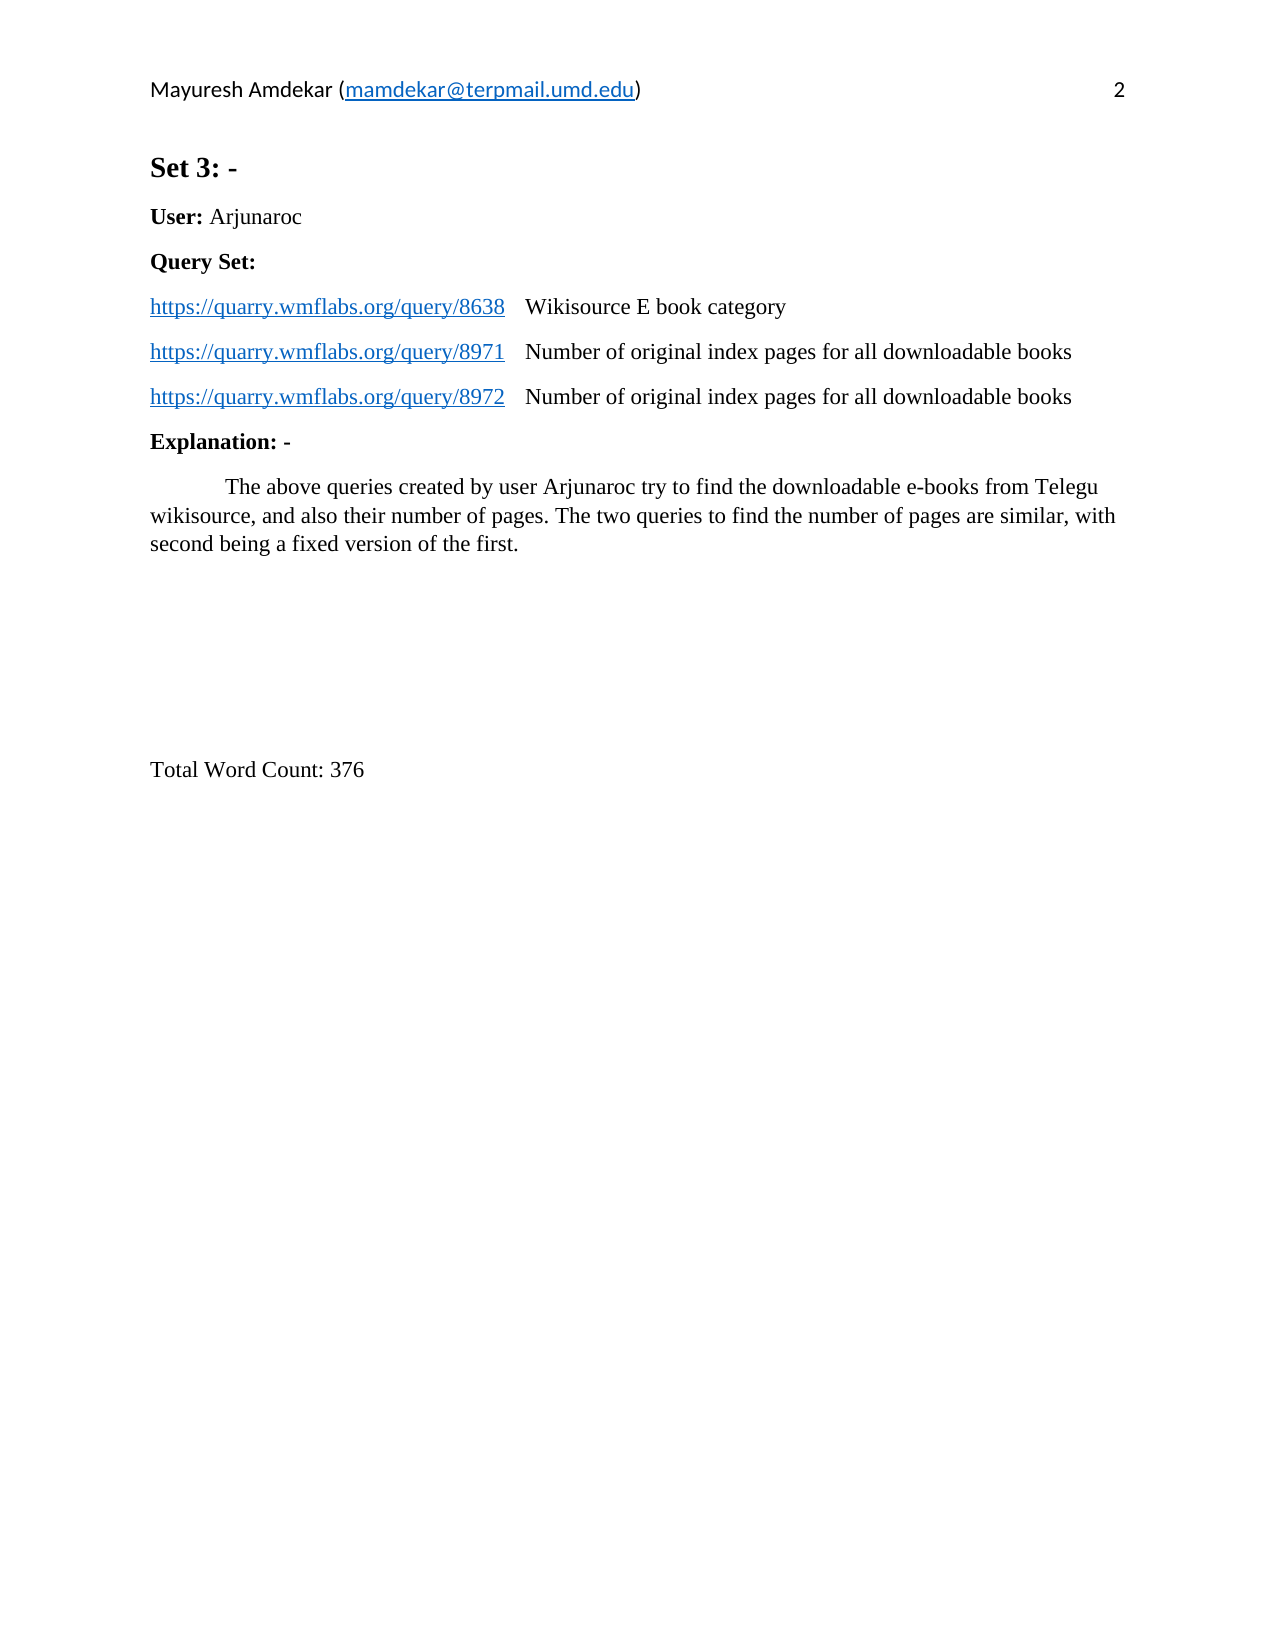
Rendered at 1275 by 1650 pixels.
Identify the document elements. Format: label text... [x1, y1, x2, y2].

text Query Set: [150, 248, 1125, 274]
text Total Word Count: 376 [150, 756, 1125, 782]
text https://quarry.wmflabs.org/query/8638 Wikisource E book category [150, 293, 1125, 319]
text https://quarry.wmflabs.org/query/8972 Number of original index pages for all downloadable books [150, 383, 1125, 409]
text https://quarry.wmflabs.org/query/8971 Number of original index pages for all downloadable books [150, 338, 1125, 364]
text Explanation: - [150, 428, 1125, 455]
text User: Arjunaroc [150, 203, 1125, 229]
text Set 3: - [150, 150, 1125, 183]
text The above queries created by user Arjunaroc try to find the downloadable e-books from Telegu wikisource, and also their number of pages. The two queries to find the number of pages are similar, with second being a fixed version of the first. [150, 473, 1125, 557]
